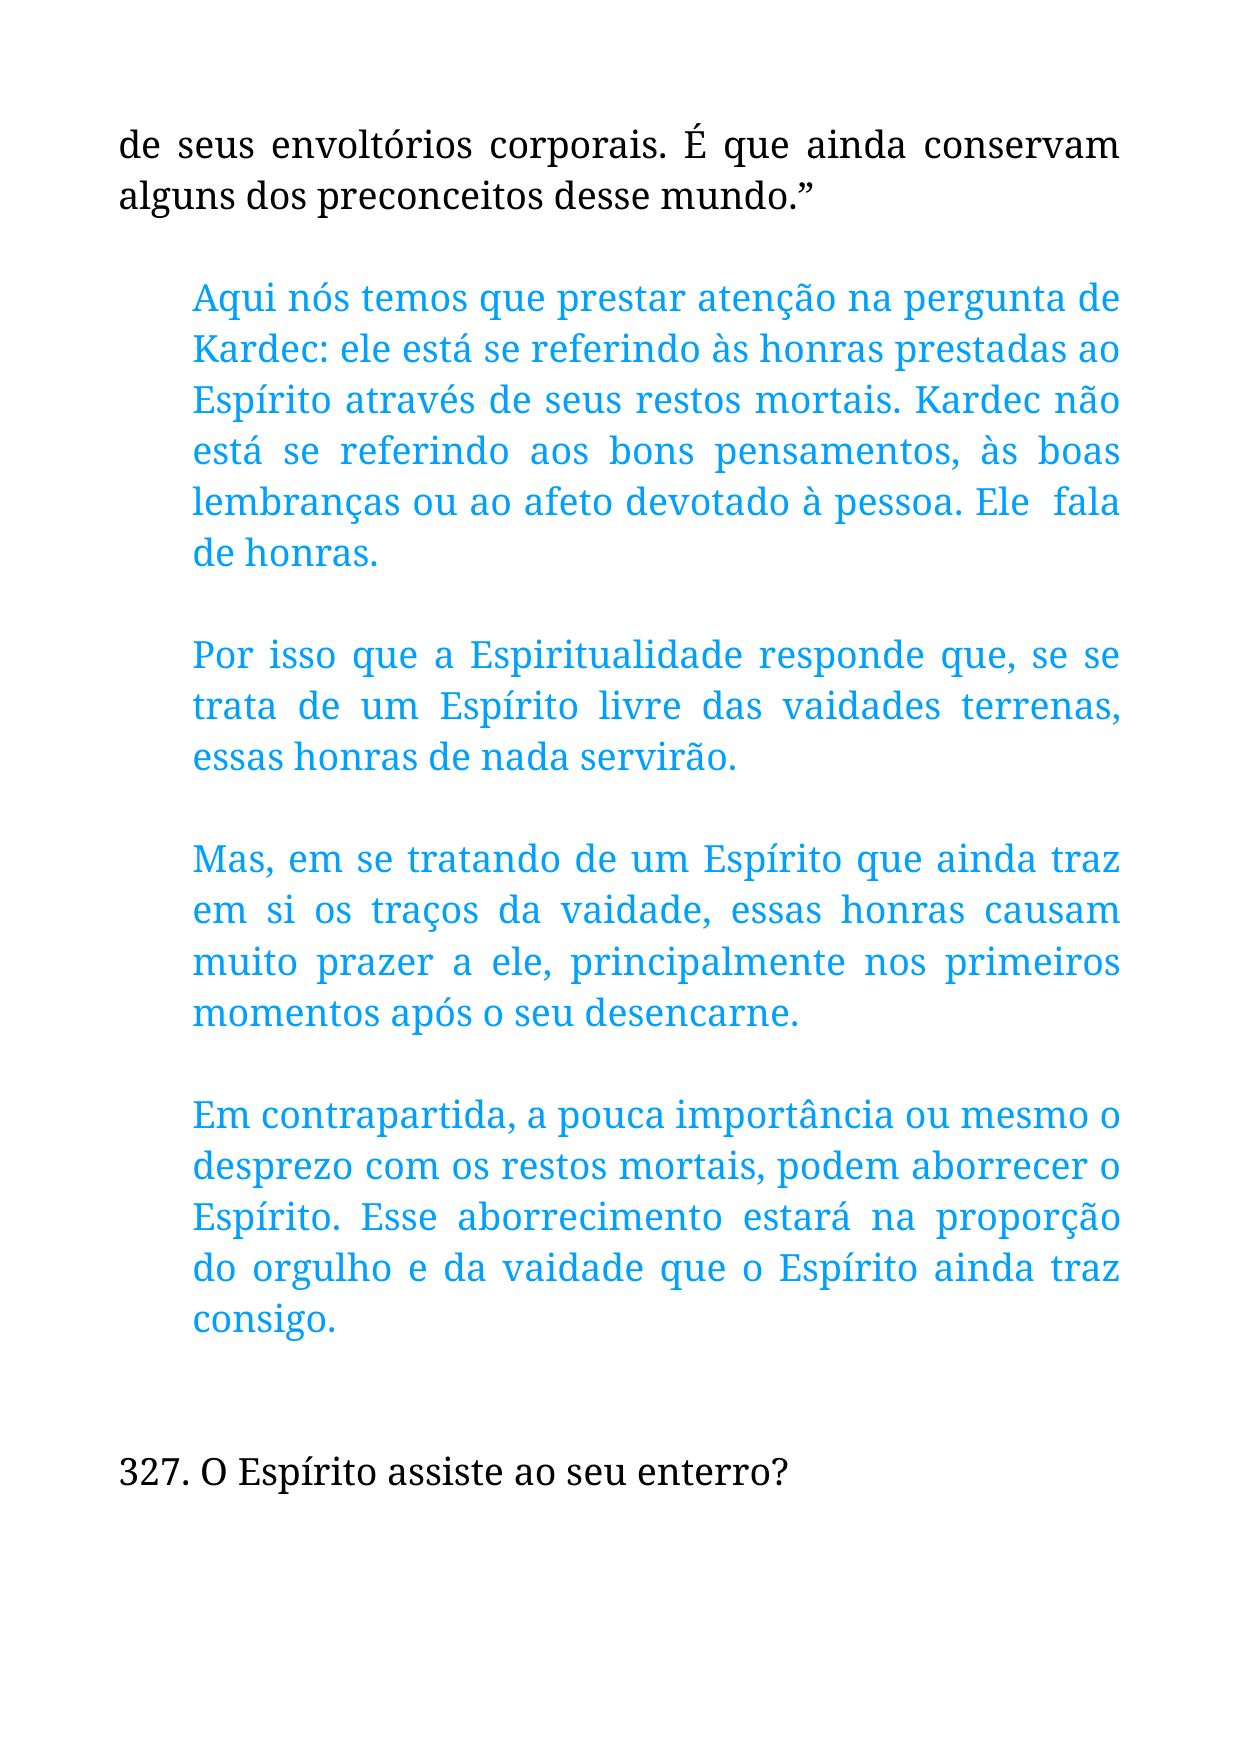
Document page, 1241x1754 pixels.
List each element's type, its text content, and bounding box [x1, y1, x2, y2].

text Por isso que a Espiritualidade responde que, se se trata de um Espírito livre das vaidades terrenas, essas honras de nada servirão. [192, 628, 1122, 782]
text Em contrapartida, a pouca importância ou mesmo o desprezo com os restos mortais, podem aborrecer o Espírito. Esse aborrecimento estará na proporção do orgulho e da vaidade que o Espírito ainda traz consigo. [192, 1088, 1122, 1343]
text 327. O Espírito assiste ao seu enterro? [118, 1445, 1122, 1496]
text Aqui nós temos que prestar atenção na pergunta de Kardec: ele está se referindo às honras prestadas ao Espírito através de seus restos mortais. Kardec não está se referindo aos bons pensamentos, às boas lembranças ou ao afeto devotado à pessoa. Ele fala de honras. [192, 271, 1122, 577]
text Mas, em se tratando de um Espírito que ainda traz em si os traços da vaidade, essas honras causam muito prazer a ele, principalmente nos primeiros momentos após o seu desencarne. [192, 833, 1122, 1037]
